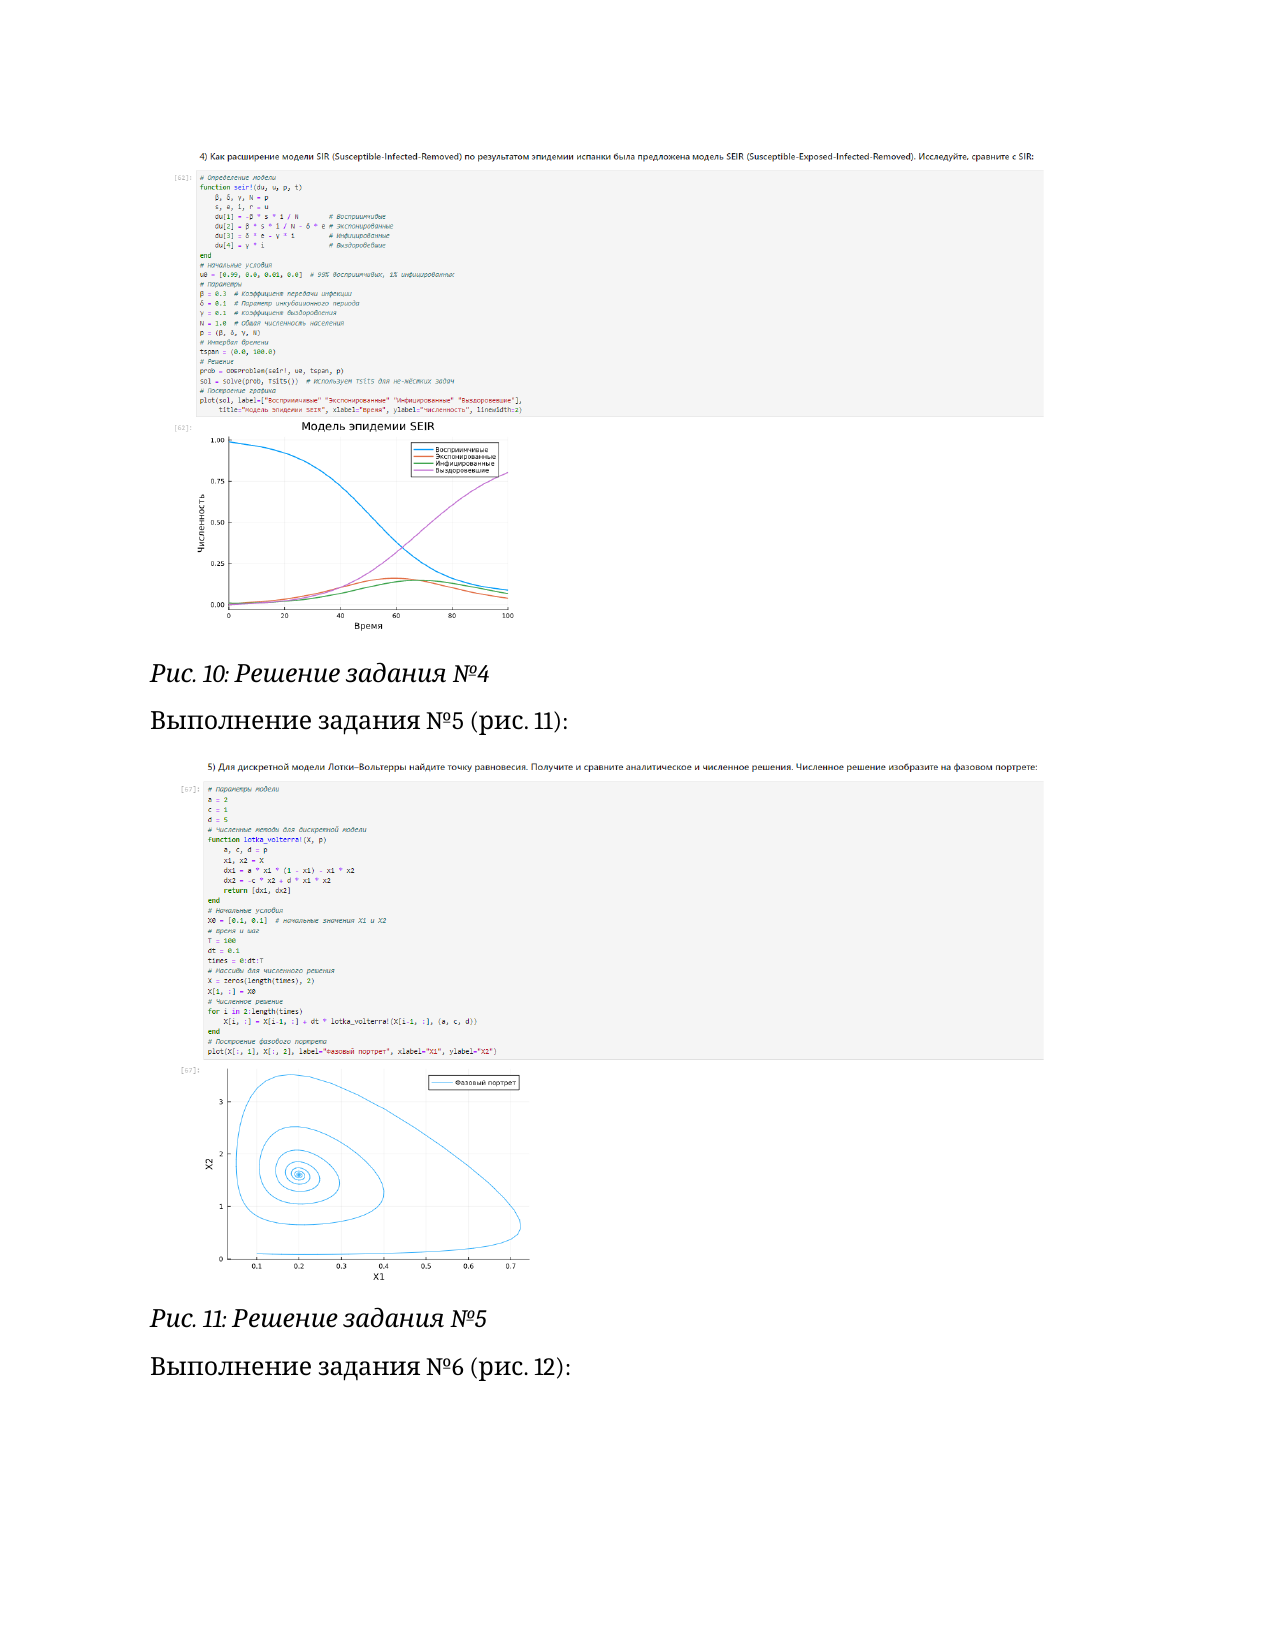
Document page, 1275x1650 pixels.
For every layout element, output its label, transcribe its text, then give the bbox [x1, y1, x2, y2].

picture [168, 754, 1044, 1285]
text Выполнение задания №5 (рис. 11): [150, 707, 1125, 736]
text Выполнение задания №6 (рис. 12): [150, 1353, 1125, 1381]
text Рис. 10: Решение задания №4 [150, 659, 1125, 688]
picture [168, 150, 1044, 639]
text Рис. 11: Решение задания №5 [150, 1305, 1125, 1334]
